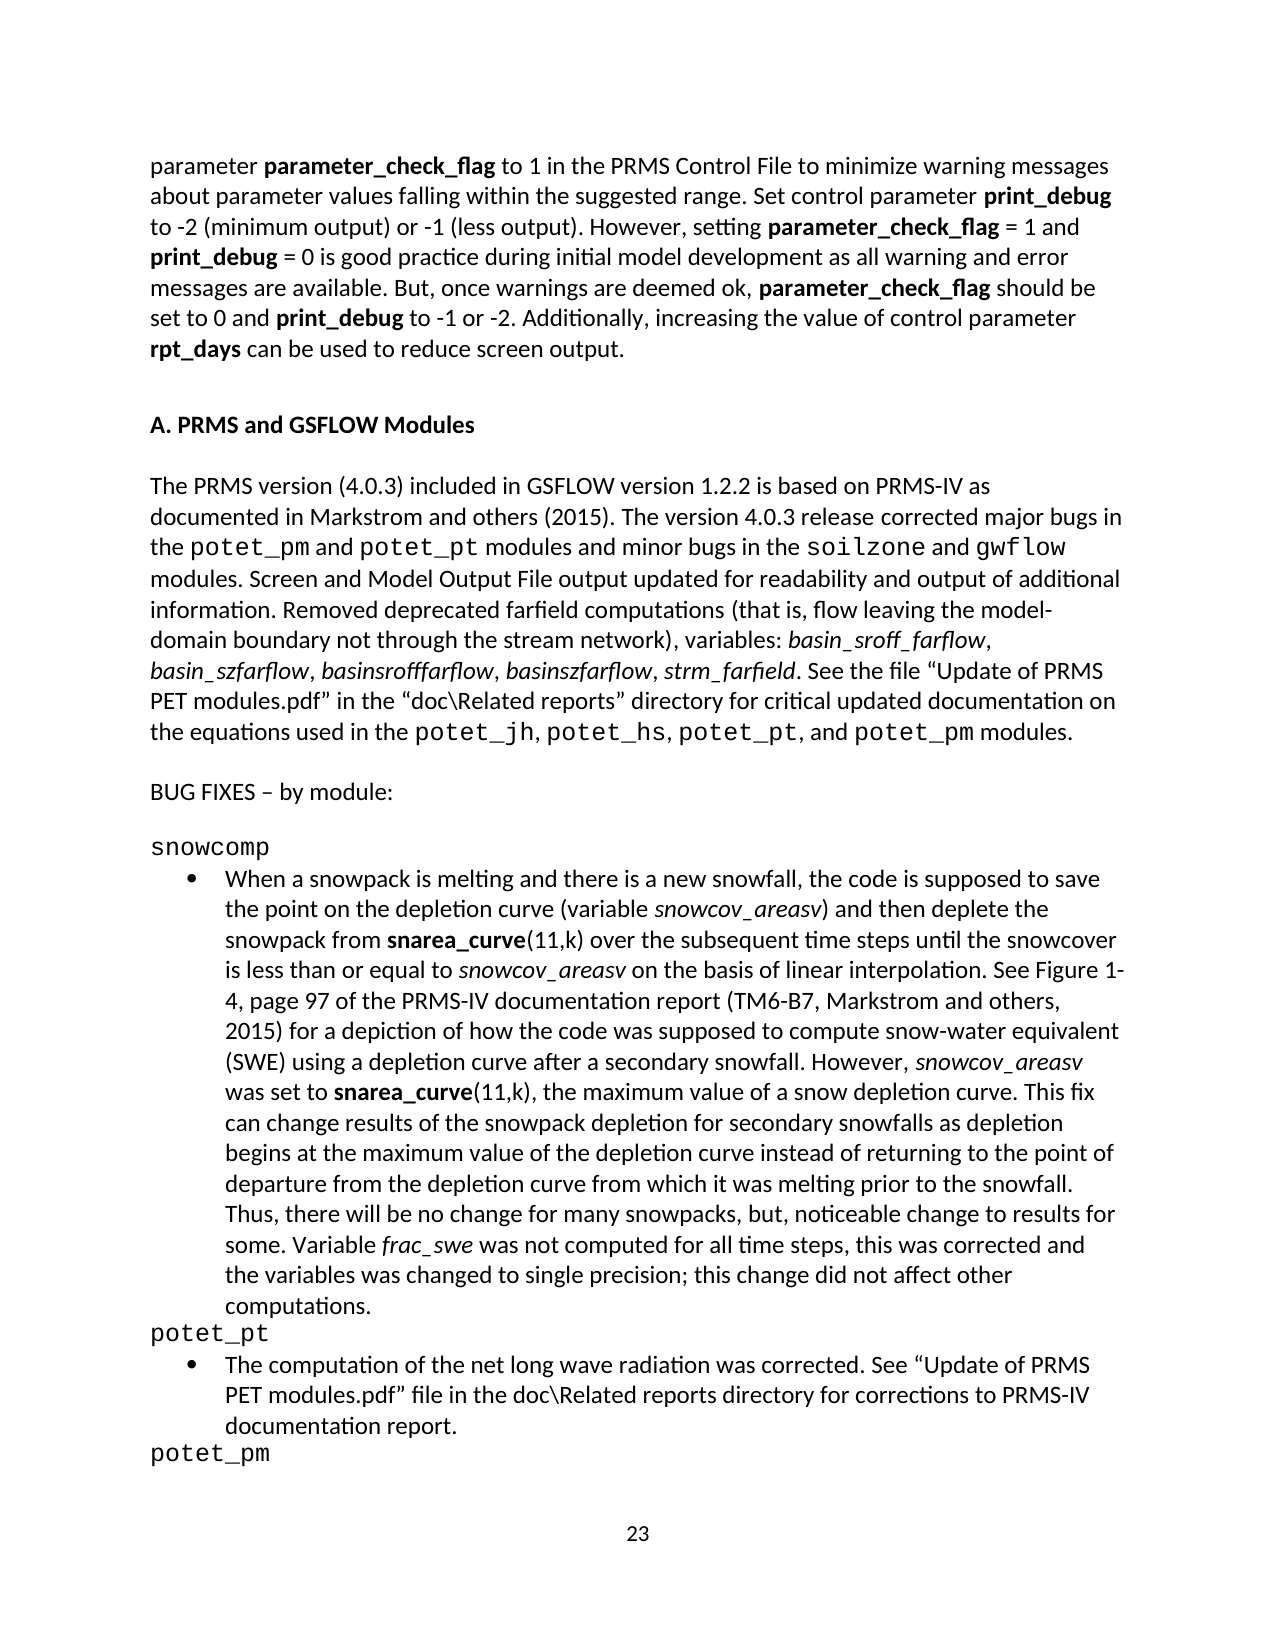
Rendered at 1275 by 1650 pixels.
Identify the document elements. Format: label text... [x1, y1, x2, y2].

text BUG FIXES – by module: [150, 776, 1125, 806]
text A. PRMS and GSFLOW Modules [150, 409, 1125, 440]
text potet_pm [150, 1441, 1125, 1469]
list When a snowpack is melting and there is a new snowfall, the code is supposed to save the point on the depletion curve (variable snowcov_areasv) and then deplete the snowpack from snarea_curve(11,k) over the subsequent time steps until the snowcover is less than or equal to snowcov_areasv on the basis of linear interpolation. See Figure 1-4, page 97 of the PRMS-IV documentation report (TM6-B7, Markstrom and others, 2015) for a depiction of how the code was supposed to compute snow-water equivalent (SWE) using a depletion curve after a secondary snowfall. However, snowcov_areasv was set to snarea_curve(11,k), the maximum value of a snow depletion curve. This fix can change results of the snowpack depletion for secondary snowfalls as depletion begins at the maximum value of the depletion curve instead of returning to the point of departure from the depletion curve from which it was melting prior to the snowfall. Thus, there will be no change for many snowpacks, but, noticeable change to results for some. Variable frac_swe was not computed for all time steps, this was corrected and the variables was changed to single precision; this change did not affect other computations. [187, 863, 1125, 1321]
text The PRMS version (4.0.3) included in GSFLOW version 1.2.2 is based on PRMS-IV as documented in Markstrom and others (2015). The version 4.0.3 release corrected major bugs in the potet_pm and potet_pt modules and minor bugs in the soilzone and gwflow modules. Screen and Model Output File output updated for readability and output of additional information. Removed deprecated farfield computations (that is, flow leaving the model-domain boundary not through the stream network), variables: basin_sroff_farflow, basin_szfarflow, basinsrofffarflow, basinszfarflow, strm_farfield. See the file “Update of PRMS PET modules.pdf” in the “doc\Related reports” directory for critical updated documentation on the equations used in the potet_jh, potet_hs, potet_pt, and potet_pm modules. [150, 470, 1125, 748]
text snowcomp [150, 834, 1125, 863]
text potet_pt [150, 1321, 1125, 1349]
list The computation of the net long wave radiation was corrected. See “Update of PRMS PET modules.pdf” file in the doc\Related reports directory for corrections to PRMS-IV documentation report. [187, 1349, 1125, 1441]
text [150, 150, 1125, 364]
